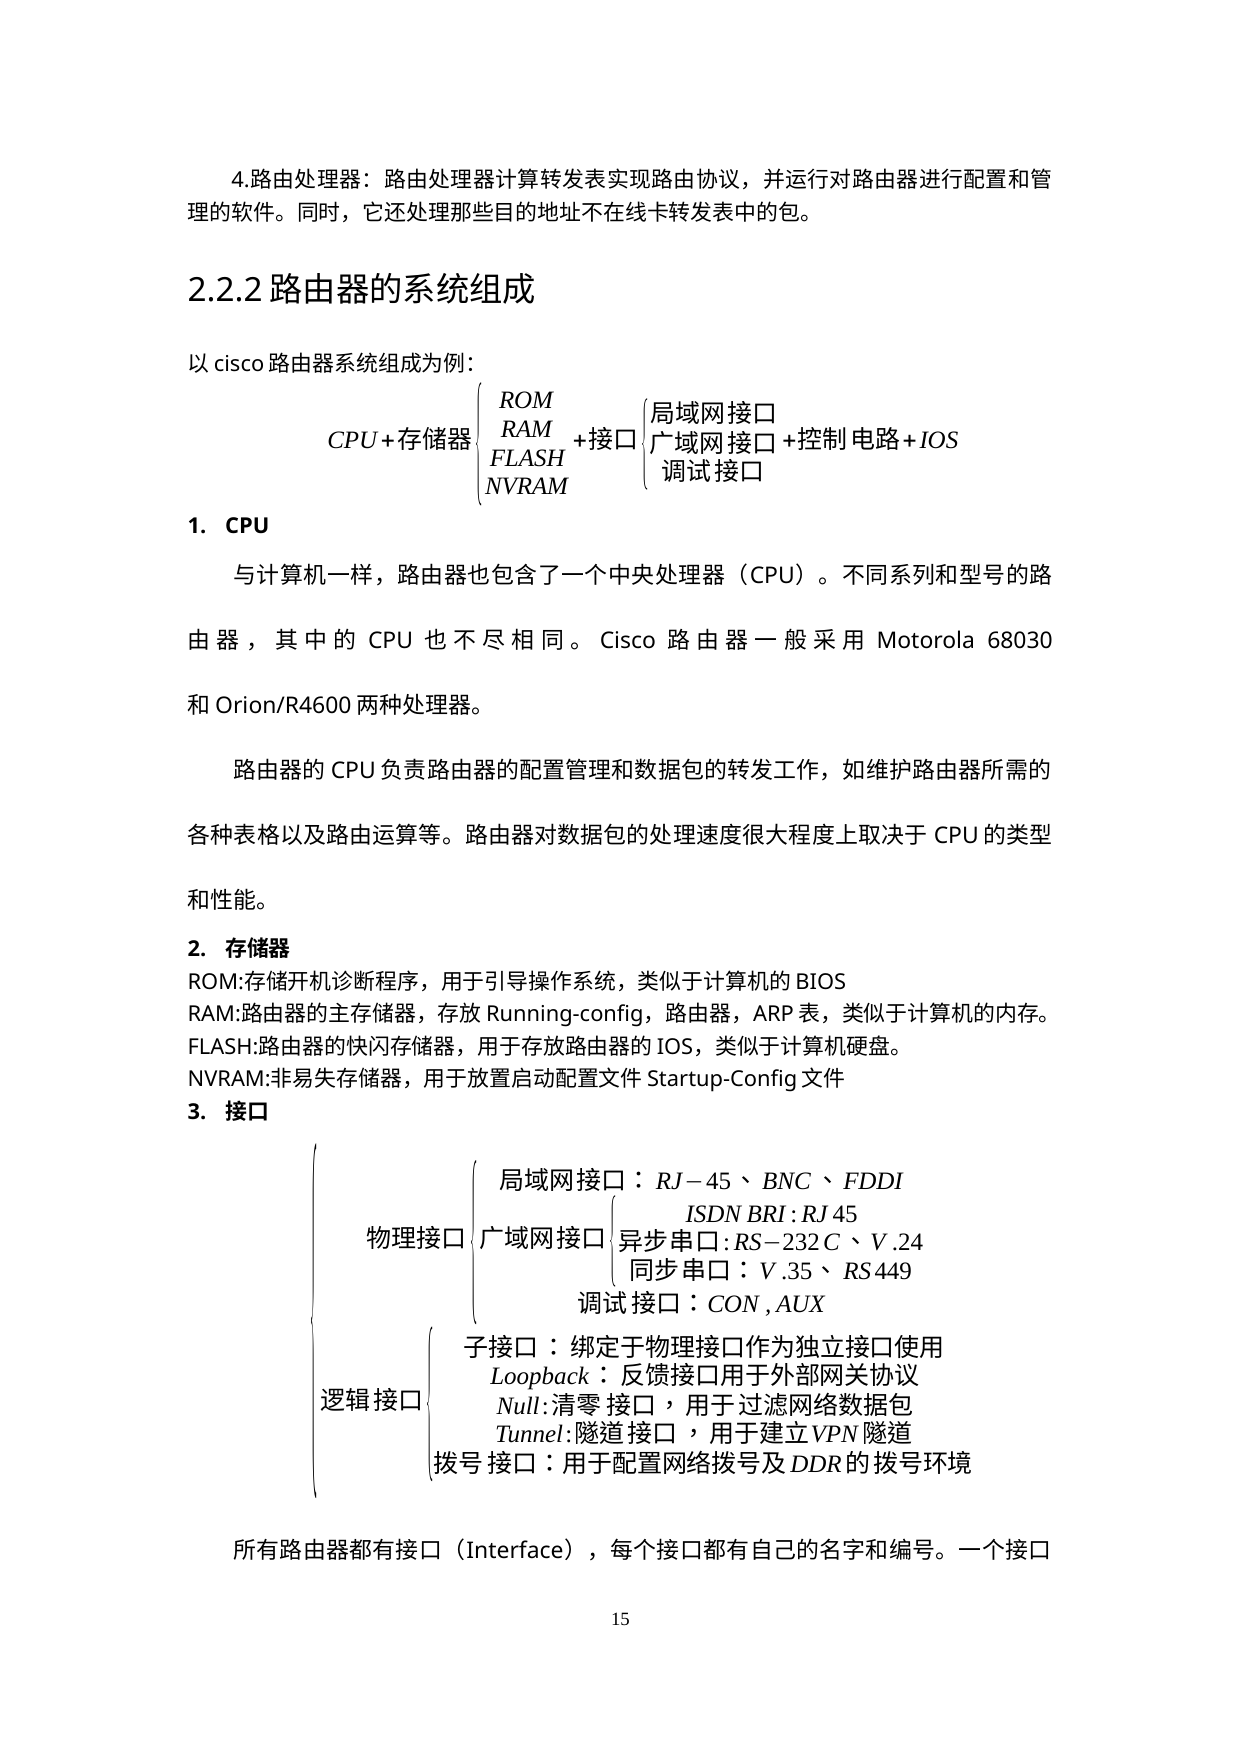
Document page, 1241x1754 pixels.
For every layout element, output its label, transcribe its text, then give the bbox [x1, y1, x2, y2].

subtitle 2.2.2路由器的系统组成 [187, 254, 1053, 319]
text ROM:存储开机诊断程序，用于引导操作系统，类似于计算机的BIOS [187, 964, 1053, 996]
text 以cisco路由器系统组成为例： [187, 346, 1053, 379]
list CPU [187, 509, 1053, 541]
list 接口 [187, 1094, 1053, 1126]
text 路由器的CPU负责路由器的配置管理和数据包的转发工作，如维护路由器所需的各种表格以及路由运算等。路由器对数据包的处理速度很大程度上取决于CPU的类型和性能。 [187, 736, 1053, 931]
text FLASH:路由器的快闪存储器，用于存放路由器的IOS，类似于计算机硬盘。 [187, 1029, 1053, 1061]
text NVRAM:非易失存储器，用于放置启动配置文件Startup-Config文件 [187, 1061, 1053, 1094]
text 与计算机一样，路由器也包含了一个中央处理器（CPU）。不同系列和型号的路由器，其中的CPU也不尽相同。Cisco路由器一般采用Motorola 68030和Orion/R4600两种处理器。 [187, 541, 1053, 736]
text 4.路由处理器：路由处理器计算转发表实现路由协议，并运行对路由器进行配置和管理的软件。同时，它还处理那些目的地址不在线卡转发表中的包。 [187, 162, 1053, 227]
list 存储器 [187, 931, 1053, 964]
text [187, 1516, 1053, 1581]
text RAM:路由器的主存储器，存放Running-config，路由器，ARP表，类似于计算机的内存。 [187, 996, 1053, 1029]
